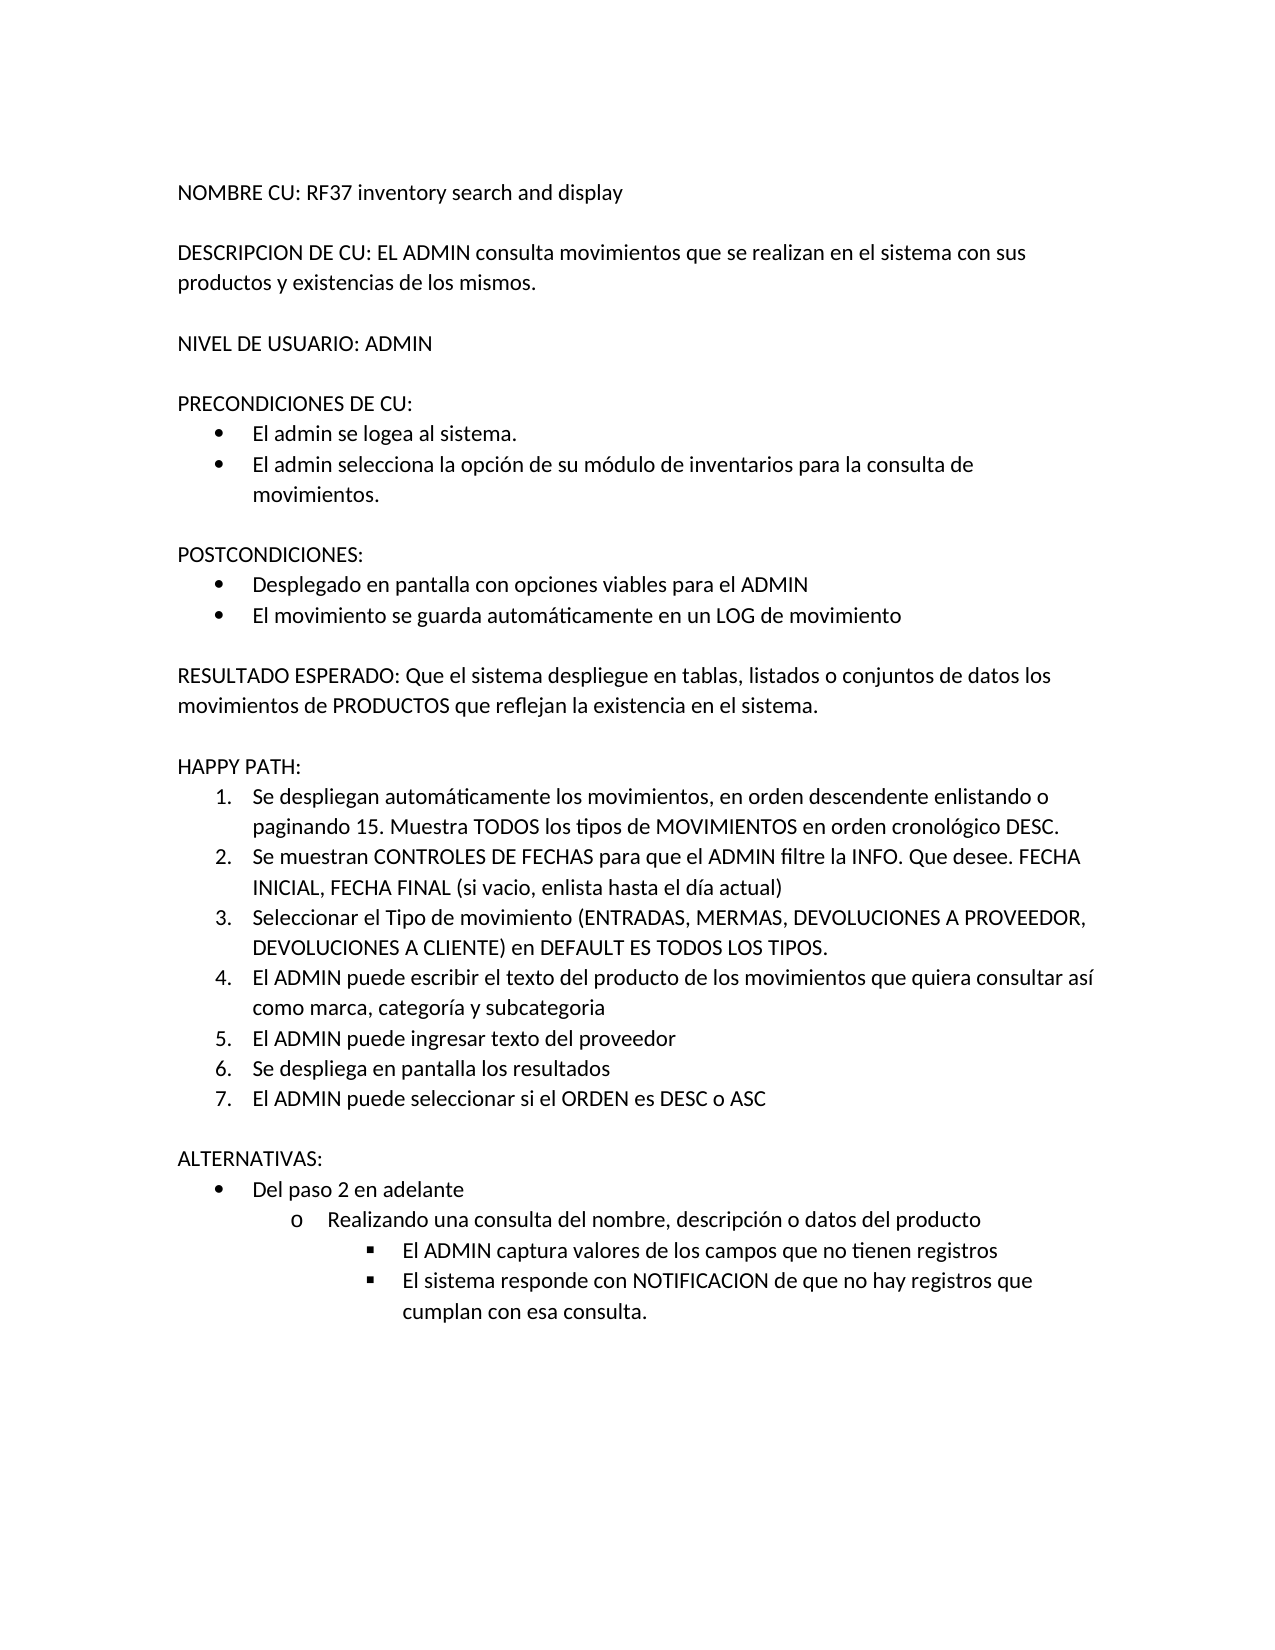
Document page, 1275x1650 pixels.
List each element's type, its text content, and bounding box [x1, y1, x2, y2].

list El sistema responde con NOTIFICACION de que no hay registros que cumplan con esa consulta. [365, 1267, 1098, 1325]
list Del paso 2 en adelante [215, 1175, 1098, 1203]
list Desplegado en pantalla con opciones viables para el ADMIN [215, 571, 1098, 598]
text HAPPY PATH: [177, 752, 1098, 780]
list Se muestran CONTROLES DE FECHAS para que el ADMIN filtre la INFO. Que desee. FECHA INICIAL, FECHA FINAL (si vacio, enlista hasta el día actual) [215, 842, 1098, 901]
list El admin selecciona la opción de su módulo de inventarios para la consulta de movimientos. [215, 450, 1098, 508]
list Se despliegan automáticamente los movimientos, en orden descendente enlistando o paginando 15. Muestra TODOS los tipos de MOVIMIENTOS en orden cronológico DESC. [215, 782, 1098, 840]
text NOMBRE CU: RF37 inventory search and display [177, 178, 1098, 206]
list Realizando una consulta del nombre, descripción o datos del producto [290, 1205, 1098, 1234]
text POSTCONDICIONES: [177, 540, 1098, 568]
list Se despliega en pantalla los resultados [215, 1054, 1098, 1082]
list El ADMIN captura valores de los campos que no tienen registros [365, 1236, 1098, 1264]
text NIVEL DE USUARIO: ADMIN [177, 329, 1098, 357]
list El ADMIN puede seleccionar si el ORDEN es DESC o ASC [215, 1084, 1098, 1112]
text ALTERNATIVAS: [177, 1144, 1098, 1172]
text RESULTADO ESPERADO: Que el sistema despliegue en tablas, listados o conjuntos de datos los movimientos de PRODUCTOS que reflejan la existencia en el sistema. [177, 661, 1098, 719]
list El admin se logea al sistema. [215, 419, 1098, 447]
text DESCRIPCION DE CU: EL ADMIN consulta movimientos que se realizan en el sistema con sus productos y existencias de los mismos. [177, 238, 1098, 296]
list El ADMIN puede ingresar texto del proveedor [215, 1024, 1098, 1052]
list El movimiento se guarda automáticamente en un LOG de movimiento [215, 601, 1098, 629]
list El ADMIN puede escribir el texto del producto de los movimientos que quiera consultar así como marca, categoría y subcategoria [215, 963, 1098, 1021]
text PRECONDICIONES DE CU: [177, 389, 1098, 417]
list Seleccionar el Tipo de movimiento (ENTRADAS, MERMAS, DEVOLUCIONES A PROVEEDOR, DEVOLUCIONES A CLIENTE) en DEFAULT ES TODOS LOS TIPOS. [215, 903, 1098, 961]
